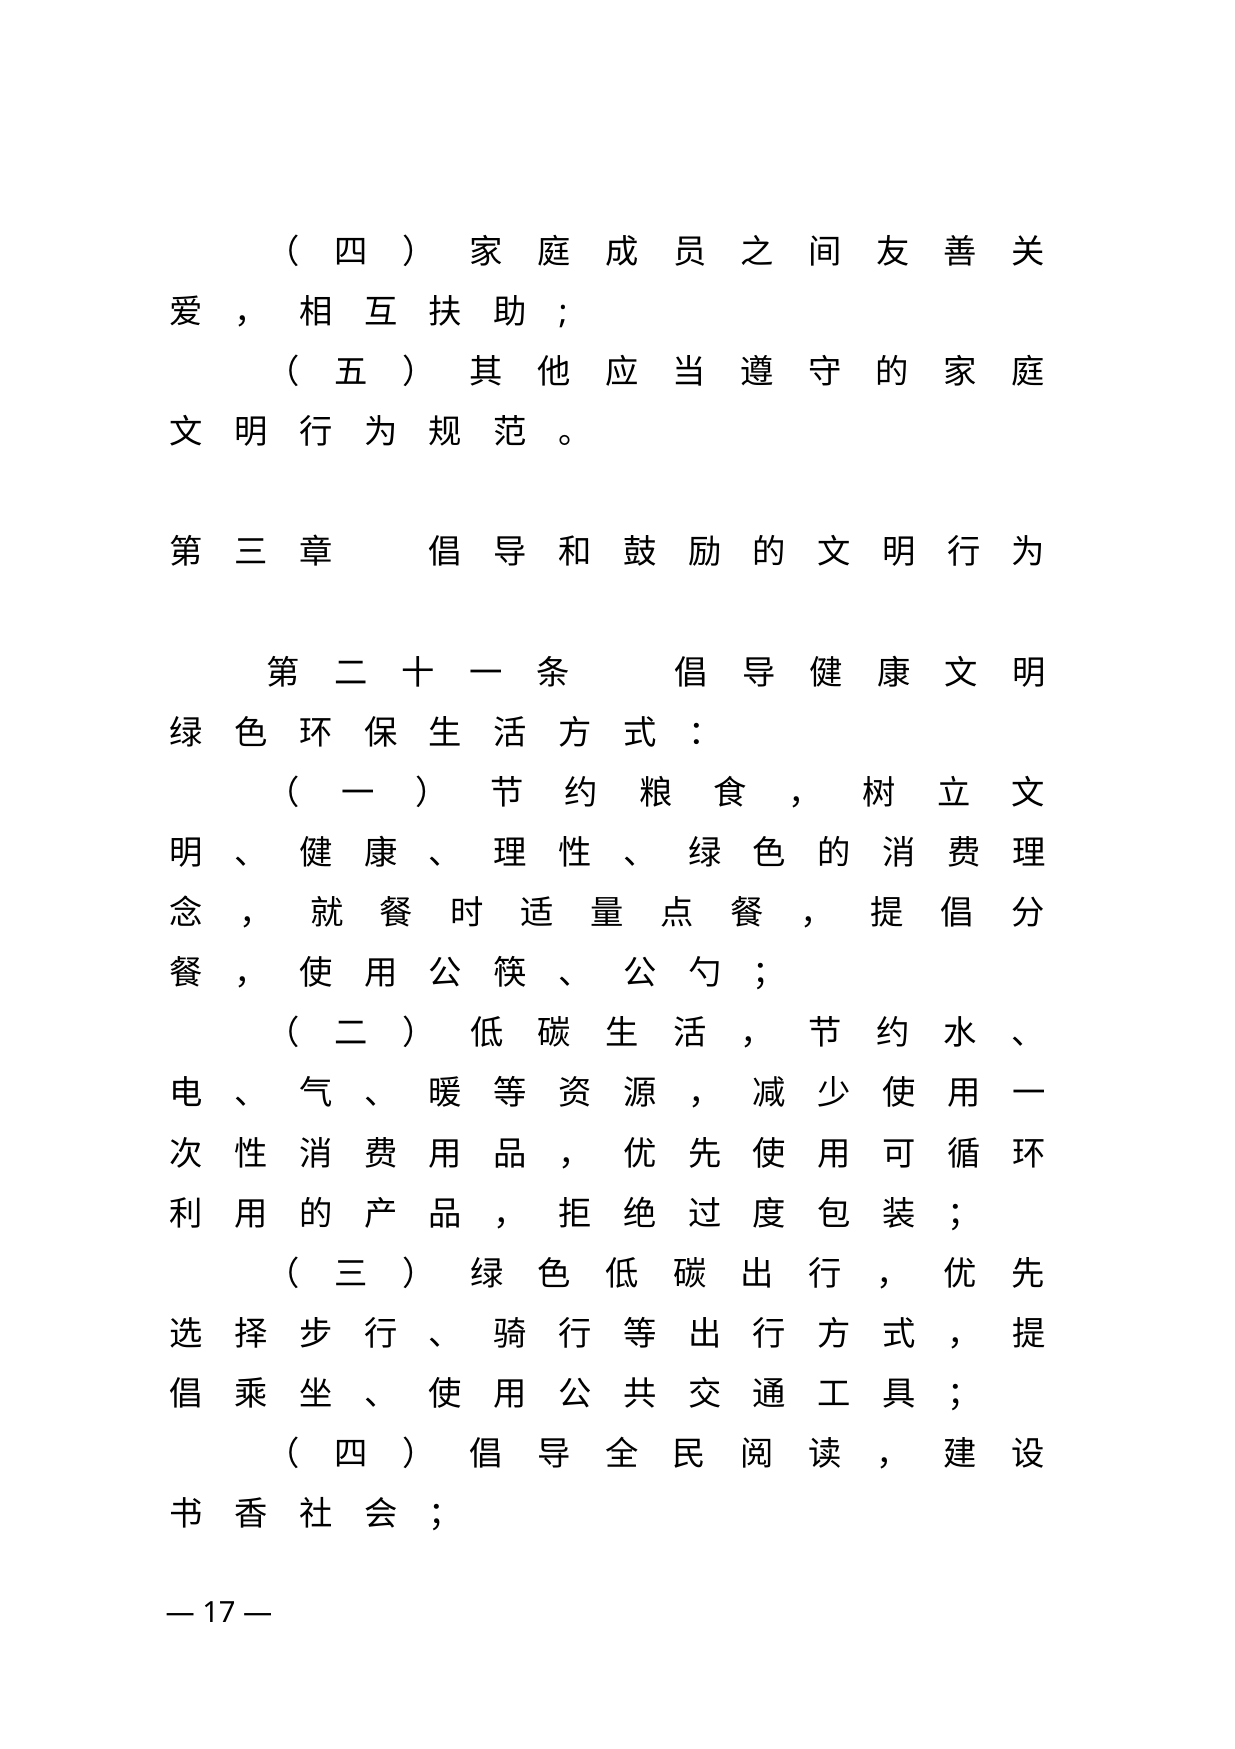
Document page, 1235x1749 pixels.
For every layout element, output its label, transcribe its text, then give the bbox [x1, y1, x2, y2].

text 第三章 倡导和鼓励的文明行为 [169, 519, 1077, 579]
text （二）低碳生活，节约水、电、气、暖等资源，减少使用一次性消费用品，优先使用可循环利用的产品，拒绝过度包装； [169, 1000, 1077, 1241]
text （三）绿色低碳出行，优先选择步行、骑行等出行方式，提倡乘坐、使用公共交通工具； [169, 1241, 1077, 1421]
text （一）节约粮食，树立文明、健康、理性、绿色的消费理念，就餐时适量点餐，提倡分餐，使用公筷、公勺； [169, 760, 1077, 1000]
text （五）其他应当遵守的家庭文明行为规范。 [169, 339, 1077, 459]
text （四）家庭成员之间友善关爱，相互扶助; [169, 219, 1077, 339]
text 第二十一条 倡导健康文明绿色环保生活方式： [169, 639, 1077, 760]
text （四）倡导全民阅读，建设书香社会； [169, 1421, 1077, 1541]
